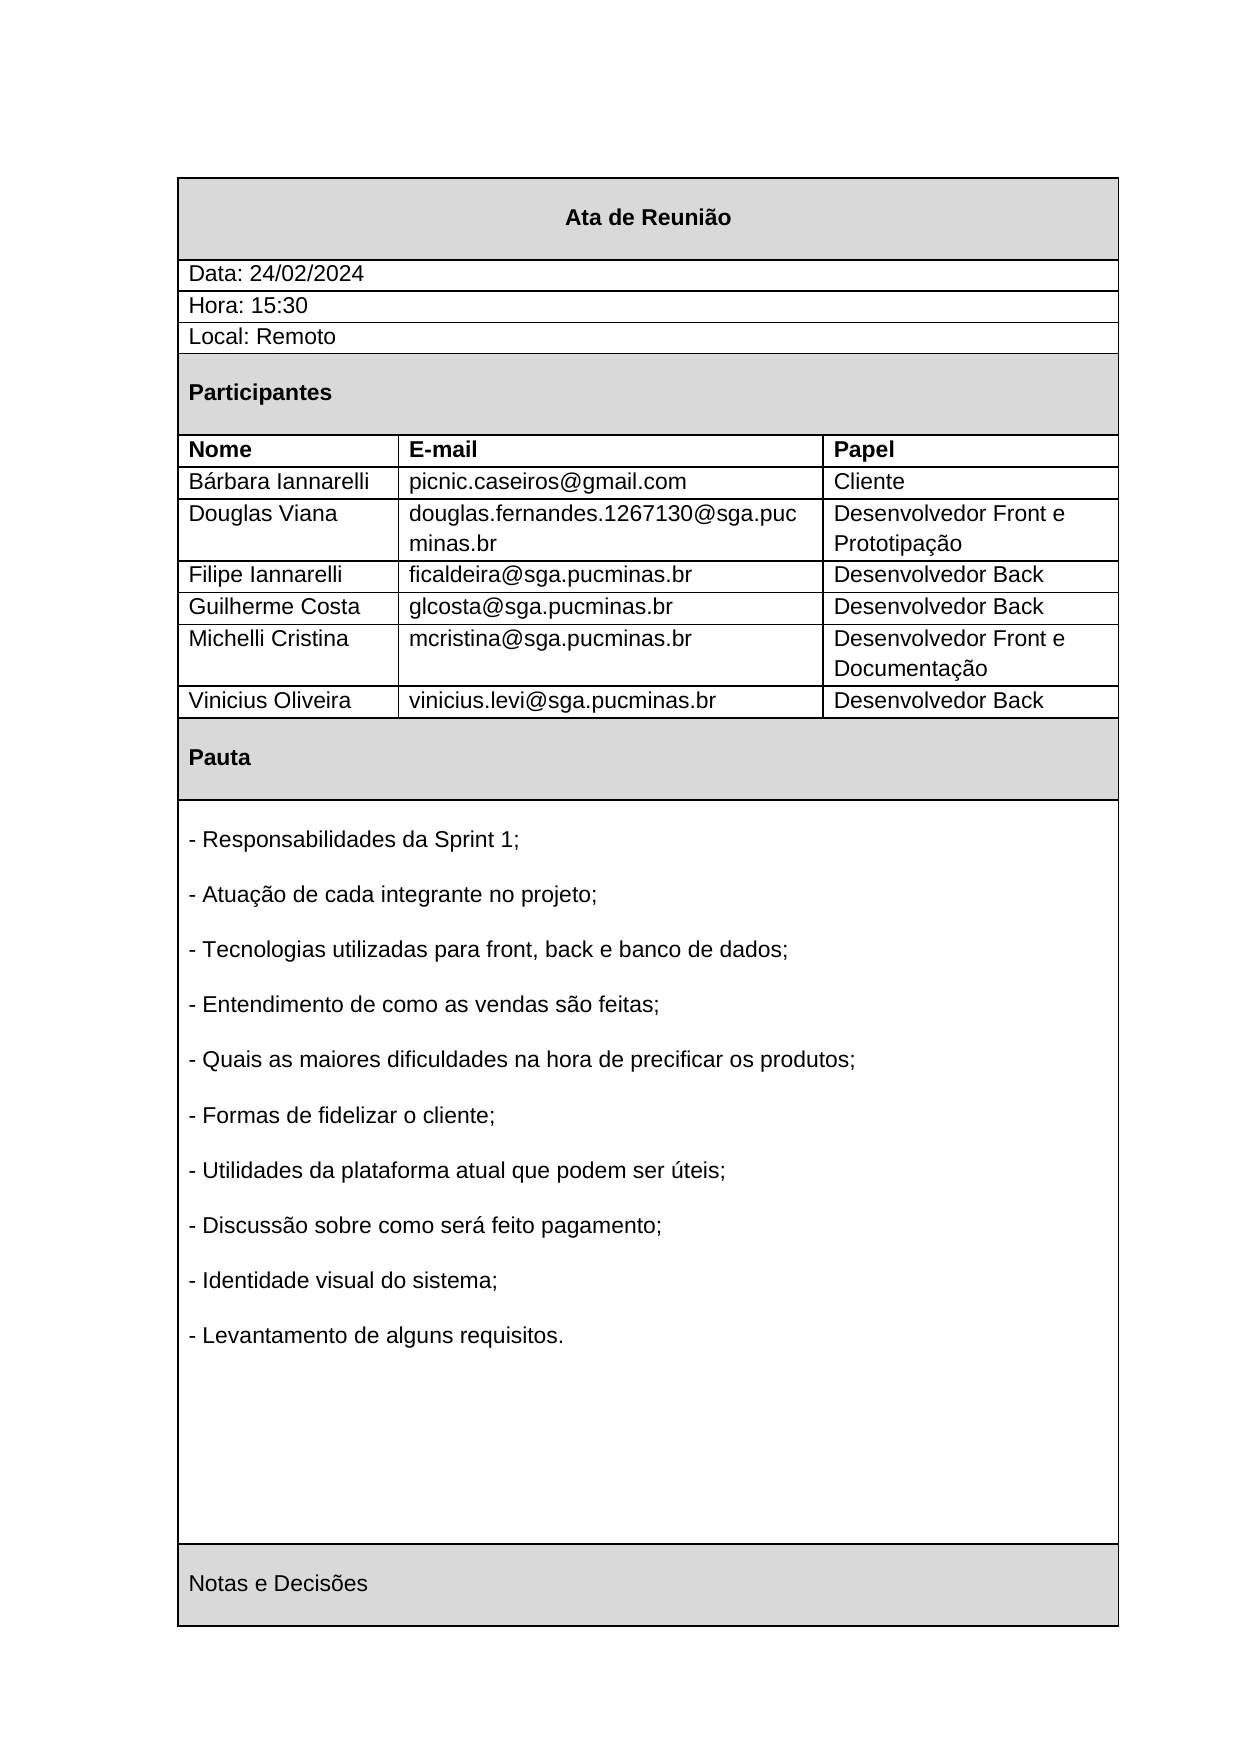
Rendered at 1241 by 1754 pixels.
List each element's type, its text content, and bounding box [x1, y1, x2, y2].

table_cell Desenvolvedor Back [824, 687, 1118, 717]
table_cell Desenvolvedor Back [824, 562, 1118, 592]
table_cell douglas.fernandes.1267130@sga.pucminas.br [399, 500, 822, 560]
table_cell Michelli Cristina [179, 625, 398, 685]
table_cell Guilherme Costa [179, 593, 398, 623]
table_header Ata de Reunião [179, 179, 1118, 259]
table_cell Data: 24/02/2024 [179, 261, 1118, 290]
table_cell Pauta [179, 719, 1118, 799]
table_cell Papel [824, 436, 1118, 466]
table_cell Vinicius Oliveira [179, 687, 398, 717]
table_cell Douglas Viana [179, 500, 398, 560]
table_cell picnic.caseiros@gmail.com [399, 468, 822, 498]
table_cell glcosta@sga.pucminas.br [399, 593, 822, 623]
table_cell ficaldeira@sga.pucminas.br [399, 562, 822, 592]
table_cell Desenvolvedor Front e Prototipação [824, 500, 1118, 560]
table_cell vinicius.levi@sga.pucminas.br [399, 687, 822, 717]
table_cell Hora: 15:30 [179, 292, 1118, 321]
table_cell Desenvolvedor Back [824, 593, 1118, 623]
table_cell - Responsabilidades da Sprint 1; - Atuação de cada integrante no projeto; - Tecnologias utilizadas para front, back e banco de dados; - Entendimento de como as vendas são feitas; - Quais as maiores dificuldades na hora de precificar os produtos; - Formas de fidelizar o cliente; - Utilidades da plataforma atual que podem ser úteis; - Discussão sobre como será feito pagamento; - Identidade visual do sistema; - Levantamento de alguns requisitos. [179, 801, 1118, 1543]
table_cell Bárbara Iannarelli [179, 468, 398, 498]
table_cell E-mail [399, 436, 822, 466]
table_cell Cliente [824, 468, 1118, 498]
table_cell mcristina@sga.pucminas.br [399, 625, 822, 685]
table_cell Local: Remoto [179, 323, 1118, 353]
table_cell Filipe Iannarelli [179, 562, 398, 592]
table_cell Participantes [179, 354, 1118, 434]
table_cell Nome [179, 436, 398, 466]
table_cell Desenvolvedor Front e Documentação [824, 625, 1118, 685]
table_cell Notas e Decisões [179, 1545, 1118, 1625]
